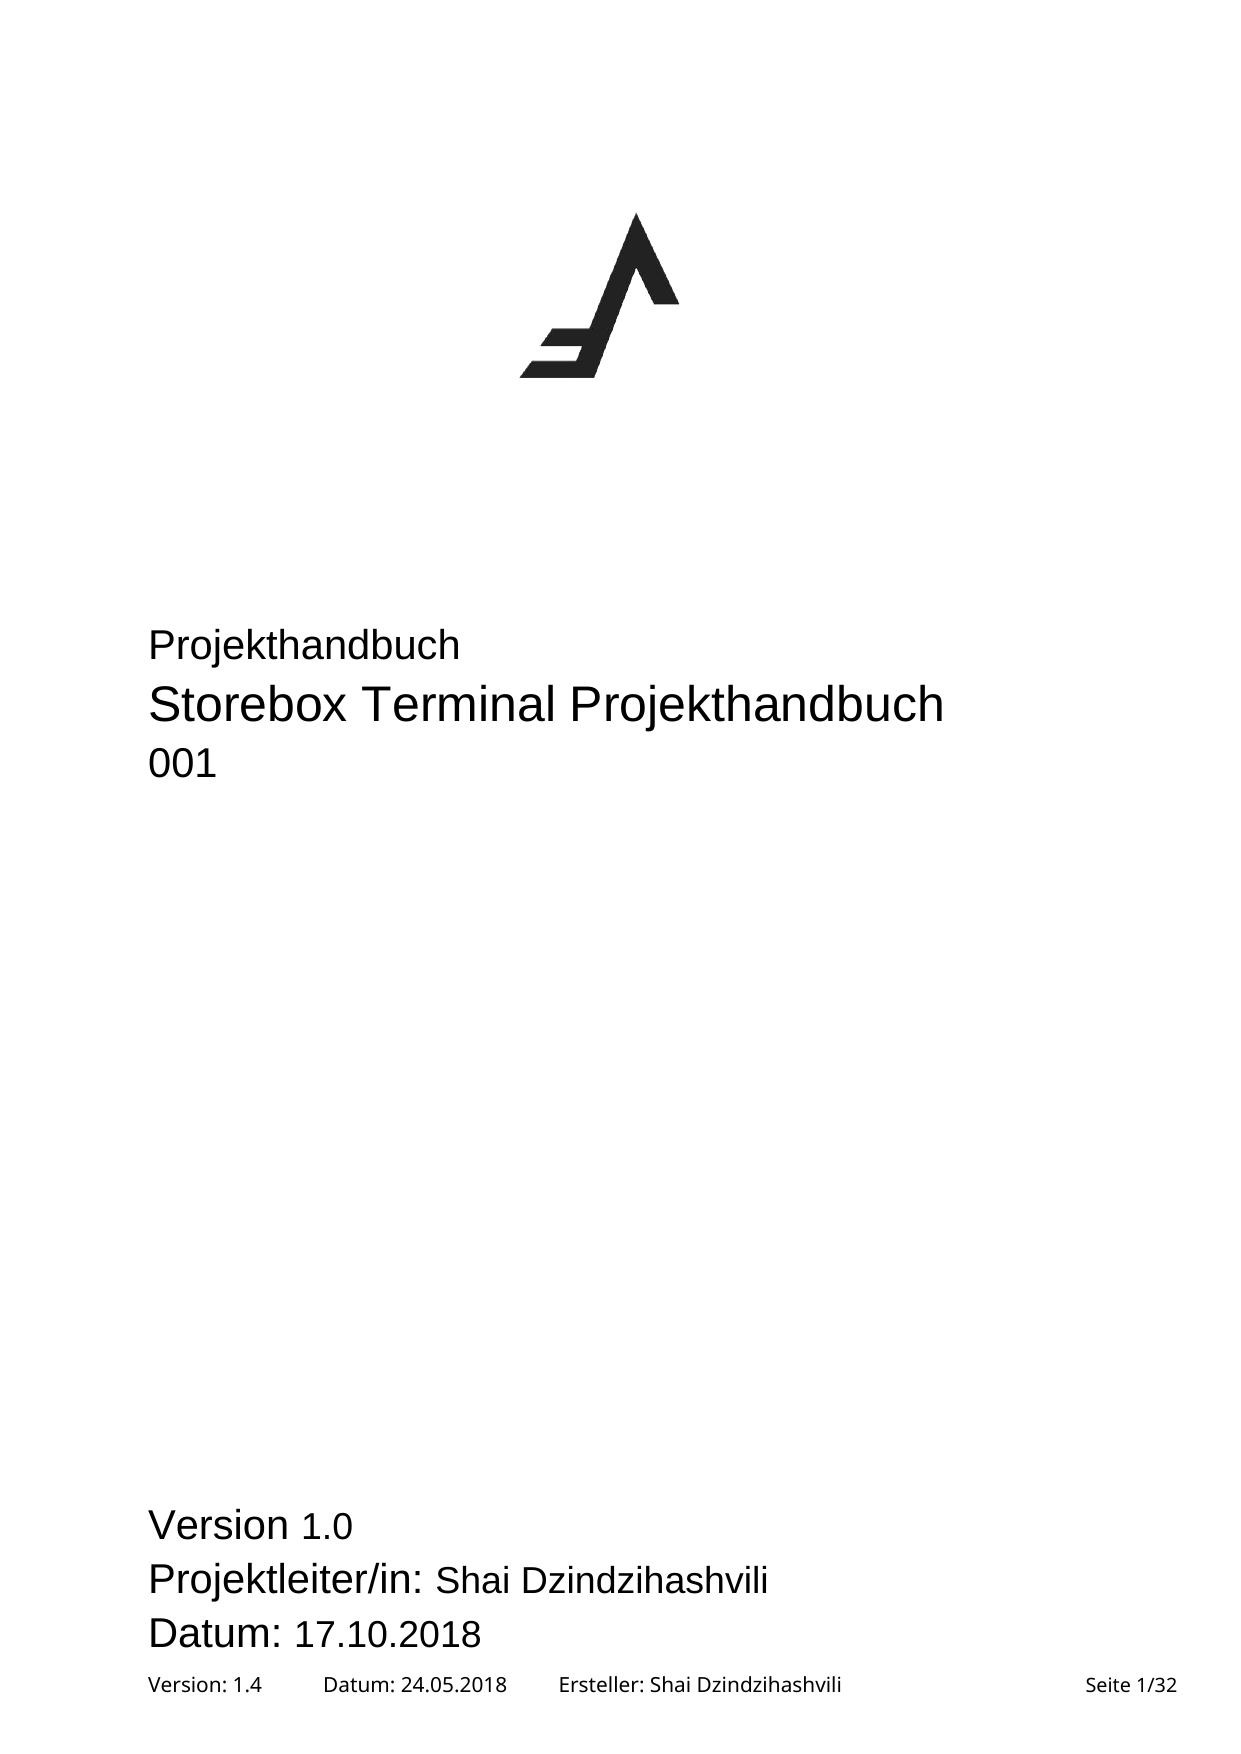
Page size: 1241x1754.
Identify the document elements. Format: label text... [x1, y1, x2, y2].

text Version: 1.4 Datum: 24.05.2018 Ersteller: Shai Dzindzihashvili Seite 1/32 [148, 1671, 1182, 1699]
text 001 [148, 738, 1182, 786]
text Projekthandbuch [148, 620, 1182, 668]
text Version 1.0 [148, 1500, 1182, 1548]
text Projektleiter/in: Shai Dzindzihashvili [148, 1554, 1182, 1602]
picture [517, 212, 682, 378]
text Datum: 17.10.2018 [148, 1608, 1182, 1656]
text Storebox Terminal Projekthandbuch [148, 674, 1182, 732]
